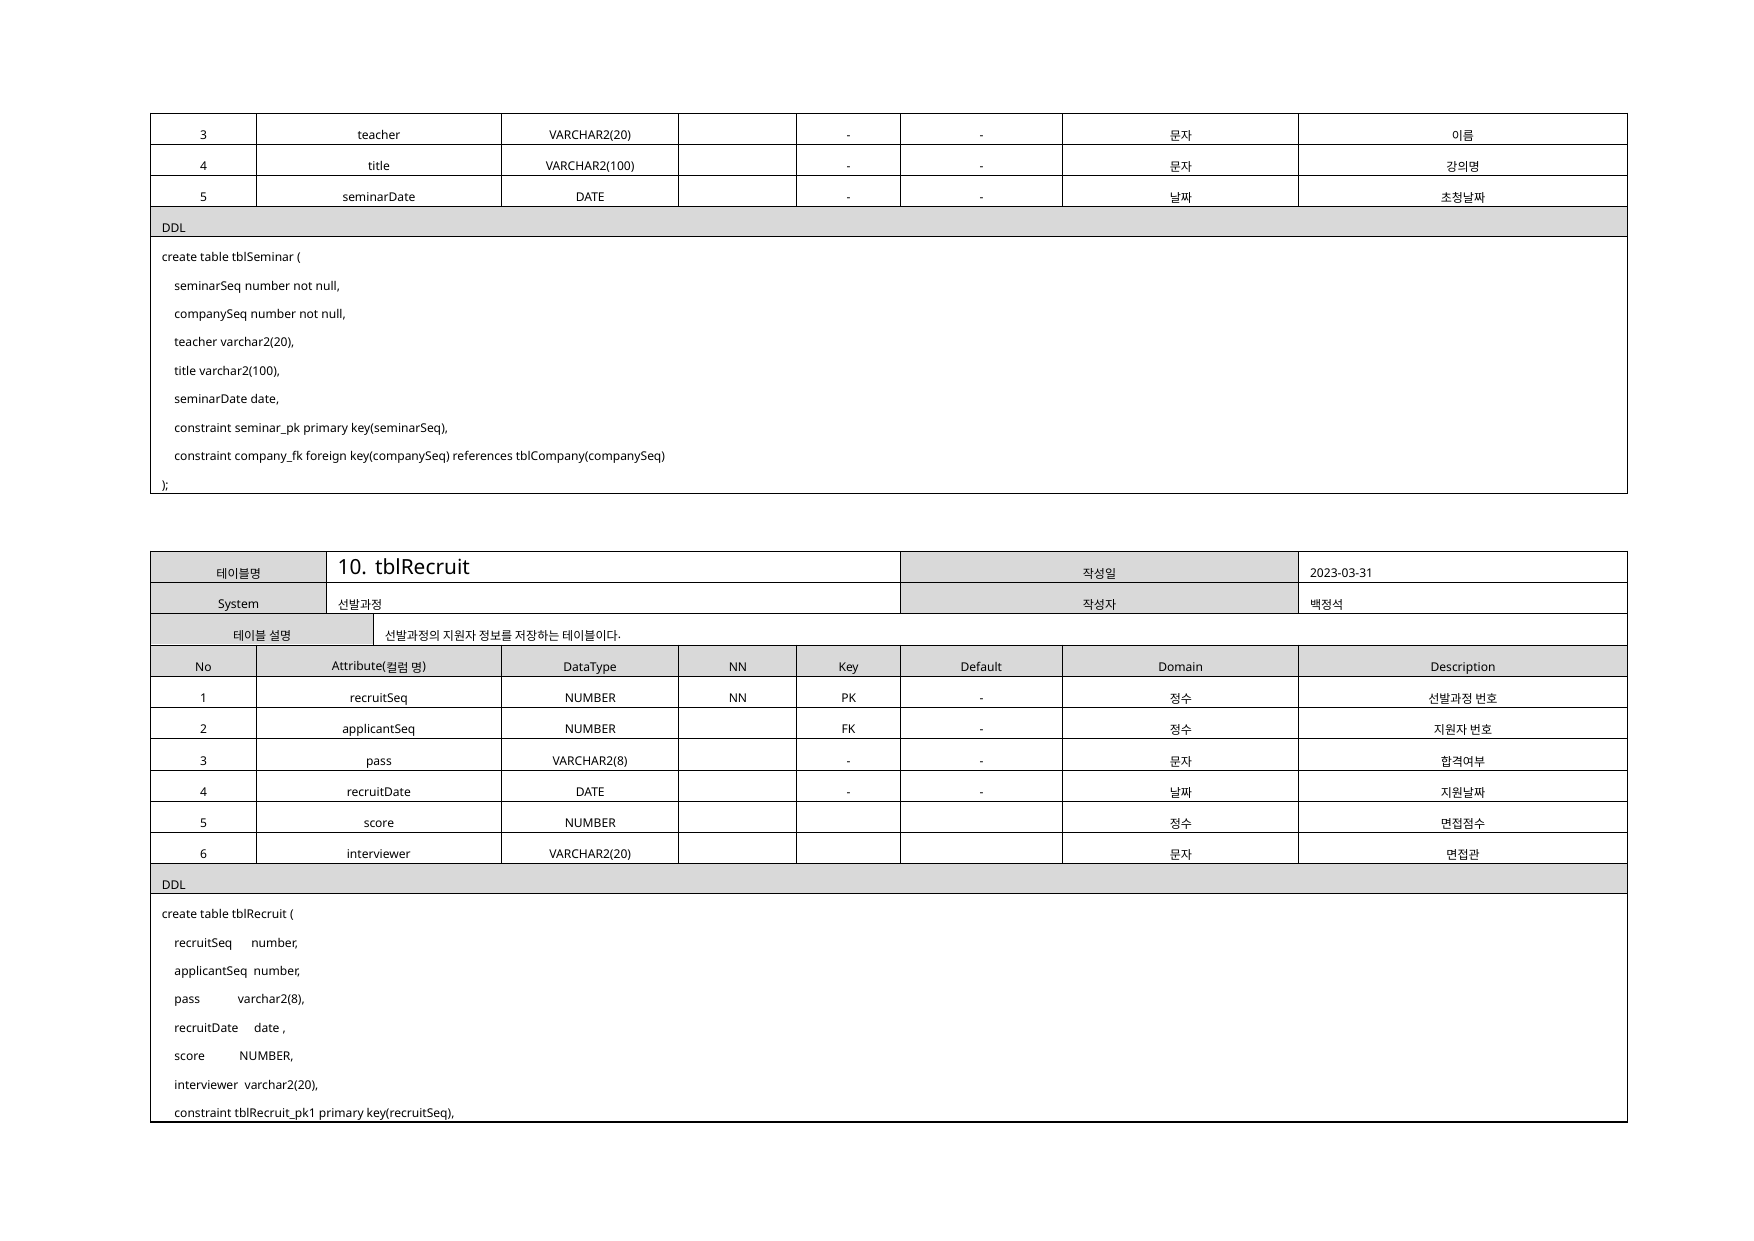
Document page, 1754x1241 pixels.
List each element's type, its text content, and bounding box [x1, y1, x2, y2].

table_cell VARCHAR2(8) [502, 739, 678, 769]
table_cell - [797, 739, 900, 769]
table_cell - [901, 176, 1062, 206]
table_cell NUMBER [502, 677, 678, 707]
table_cell Description [1299, 646, 1627, 676]
table_header tblRecruit [327, 552, 900, 582]
table_cell Attribute(컬럼 명) [257, 646, 501, 676]
table_cell 정수 [1063, 677, 1298, 707]
table_cell 4 [151, 771, 256, 801]
table_cell 면접관 [1299, 833, 1627, 863]
table_cell No [151, 646, 256, 676]
table_cell NUMBER [502, 708, 678, 738]
table_cell NN [679, 646, 796, 676]
table_cell - [901, 677, 1062, 707]
table_cell 2 [151, 708, 256, 738]
table_cell 초청날짜 [1299, 176, 1627, 206]
table_cell [901, 833, 1062, 863]
table_cell 문자 [1063, 833, 1298, 863]
table_cell - [901, 145, 1062, 175]
table_cell 이름 [1299, 114, 1627, 144]
table_cell DATE [502, 176, 678, 206]
table_cell NUMBER [502, 802, 678, 832]
table_cell DDL [151, 207, 1627, 236]
table_header 작성일 [901, 552, 1298, 582]
table_cell VARCHAR2(20) [502, 833, 678, 863]
table_cell FK [797, 708, 900, 738]
table_cell 5 [151, 802, 256, 832]
table_cell [679, 739, 796, 769]
table_cell 날짜 [1063, 771, 1298, 801]
table_header 테이블명 [151, 552, 326, 582]
table_cell DDL [151, 864, 1627, 893]
table_cell [679, 708, 796, 738]
table_cell 면접점수 [1299, 802, 1627, 832]
table_cell Key [797, 646, 900, 676]
table_cell Domain [1063, 646, 1298, 676]
table_cell - [797, 176, 900, 206]
table_cell 1 [151, 677, 256, 707]
table_cell Default [901, 646, 1062, 676]
table_cell 정수 [1063, 802, 1298, 832]
table_cell - [901, 114, 1062, 144]
table_cell [679, 771, 796, 801]
table_cell PK [797, 677, 900, 707]
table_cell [151, 894, 1627, 1121]
table_cell 지원날짜 [1299, 771, 1627, 801]
table_cell VARCHAR2(100) [502, 145, 678, 175]
table_cell 정수 [1063, 708, 1298, 738]
table_cell 선발과정 [327, 583, 900, 613]
table_cell 문자 [1063, 739, 1298, 769]
table_cell applicantSeq [257, 708, 501, 738]
table_cell 백정석 [1299, 583, 1627, 613]
table_cell 날짜 [1063, 176, 1298, 206]
table_cell recruitSeq [257, 677, 501, 707]
table_cell 5 [151, 176, 256, 206]
table_cell 3 [151, 739, 256, 769]
table_header 2023-03-31 [1299, 552, 1627, 582]
table_cell [679, 176, 796, 206]
table_cell - [901, 708, 1062, 738]
table_cell DATE [502, 771, 678, 801]
table_cell 지원자 번호 [1299, 708, 1627, 738]
table_cell VARCHAR2(20) [502, 114, 678, 144]
table_cell 합격여부 [1299, 739, 1627, 769]
table_cell - [901, 739, 1062, 769]
table_cell 문자 [1063, 145, 1298, 175]
table_cell [797, 802, 900, 832]
table_cell 작성자 [901, 583, 1298, 613]
table_cell pass [257, 739, 501, 769]
table_cell 6 [151, 833, 256, 863]
table_cell [797, 833, 900, 863]
table_cell 강의명 [1299, 145, 1627, 175]
table_cell 테이블 설명 [151, 614, 373, 644]
table_cell teacher [257, 114, 501, 144]
table_cell - [797, 114, 900, 144]
table_cell seminarDate [257, 176, 501, 206]
table_cell [901, 802, 1062, 832]
table_cell score [257, 802, 501, 832]
table_cell interviewer [257, 833, 501, 863]
table_cell [679, 833, 796, 863]
table_cell title [257, 145, 501, 175]
table_cell 선발과정의 지원자 정보를 저장하는 테이블이다. [374, 614, 1627, 644]
table_cell - [901, 771, 1062, 801]
table_cell [679, 145, 796, 175]
table_cell 문자 [1063, 114, 1298, 144]
table_cell 3 [151, 114, 256, 144]
table_cell System [151, 583, 326, 613]
table_cell [679, 114, 796, 144]
table_cell DataType [502, 646, 678, 676]
table_cell [679, 802, 796, 832]
table_cell - [797, 145, 900, 175]
table_cell - [797, 771, 900, 801]
table_cell recruitDate [257, 771, 501, 801]
table_cell create table tblSeminar ( seminarSeq number not null, companySeq number not null, teacher varchar2(20), title varchar2(100), seminarDate date, constraint seminar_pk primary key(seminarSeq), constraint company_fk foreign key(companySeq) references tblCompany(companySeq) ); [151, 237, 1627, 493]
table_cell NN [679, 677, 796, 707]
table_cell 선발과정 번호 [1299, 677, 1627, 707]
table_cell 4 [151, 145, 256, 175]
